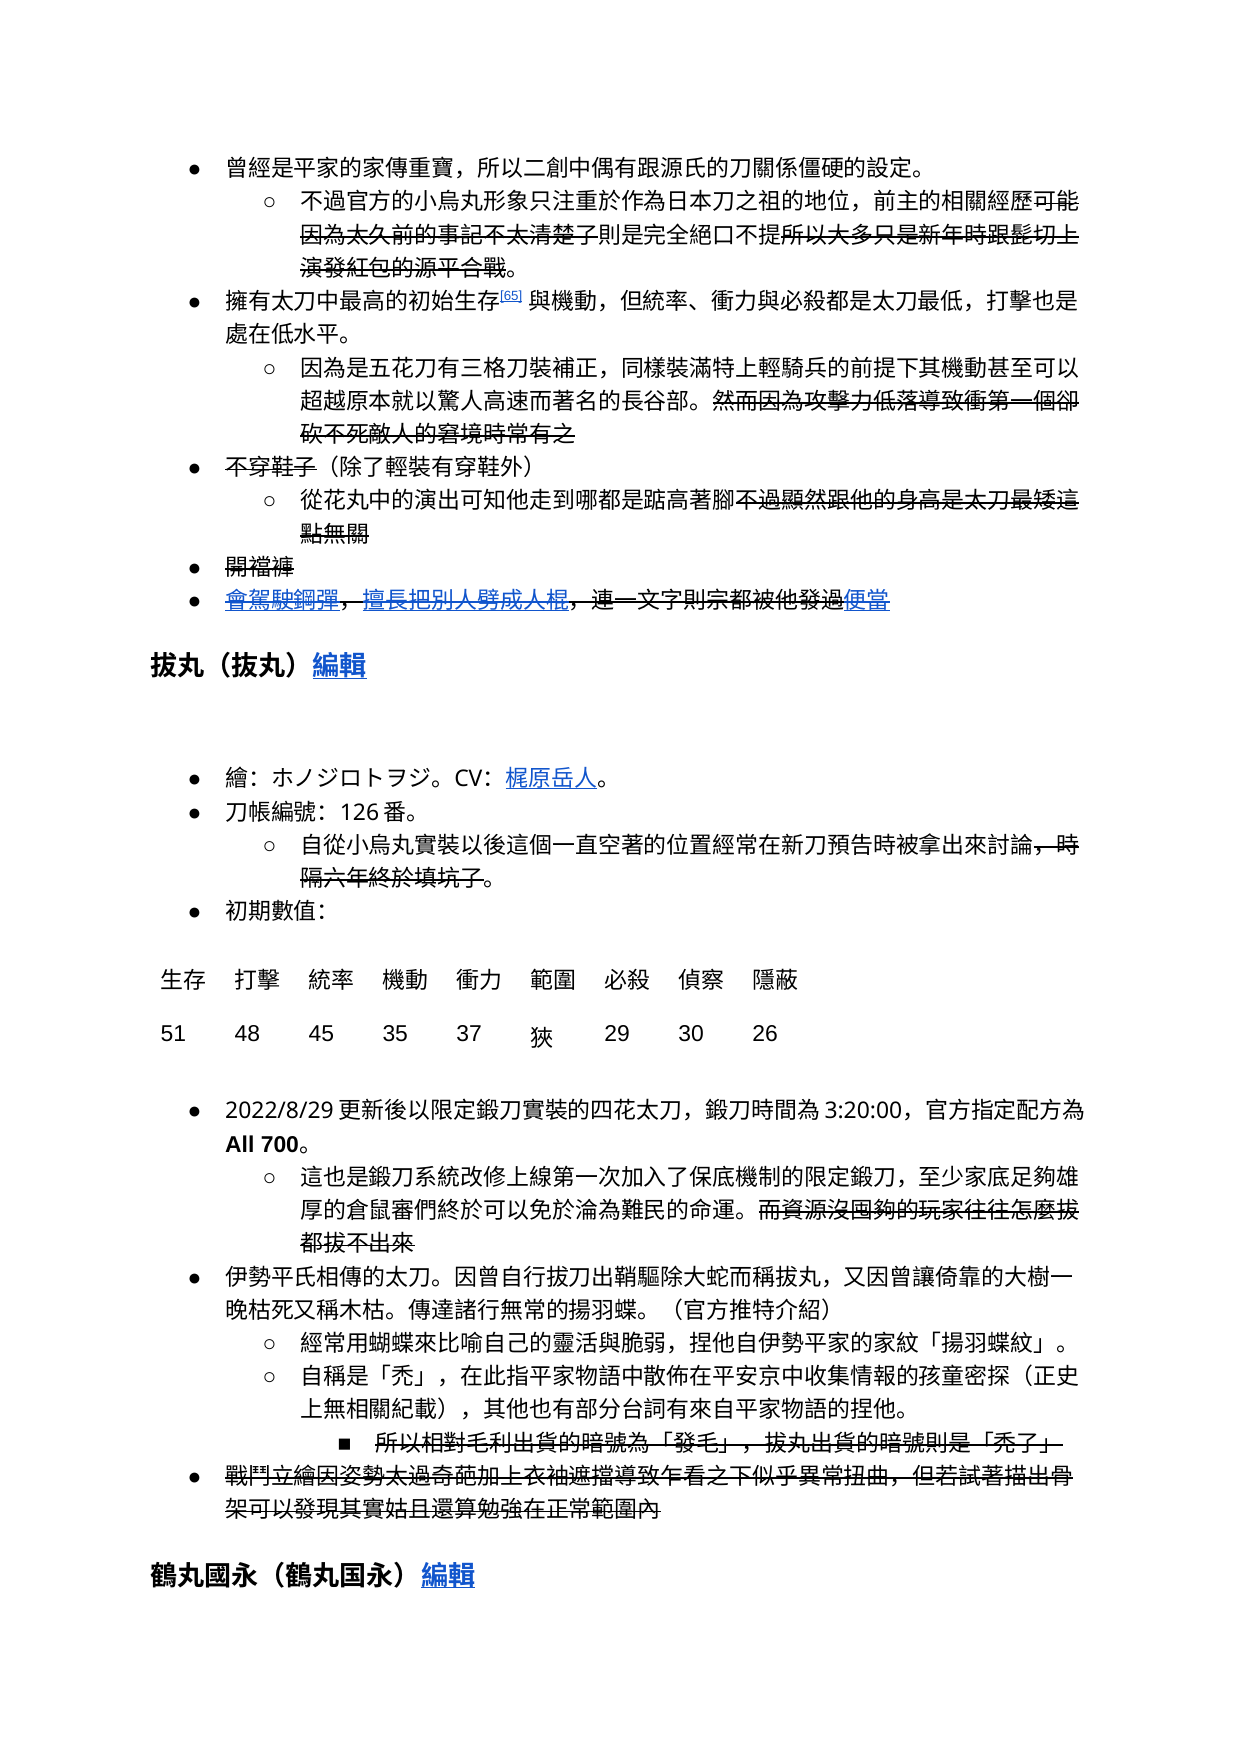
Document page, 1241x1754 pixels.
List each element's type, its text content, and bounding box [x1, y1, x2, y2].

list 自從小烏丸實裝以後這個一直空著的位置經常在新刀預告時被拿出來討論，時隔六年終於填坑了。 [262, 827, 1090, 893]
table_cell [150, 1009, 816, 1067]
subtitle 鶴丸國永（鶴丸国永）編輯 [150, 1553, 1090, 1593]
subtitle 拔丸（抜丸）編輯 [150, 644, 1090, 684]
list 從花丸中的演出可知他走到哪都是踮高著腳不過顯然跟他的身高是太刀最矮這點無關 [262, 482, 1090, 549]
list 不過官方的小烏丸形象只注重於作為日本刀之祖的地位，前主的相關經歷可能因為太久前的事記不太清楚了則是完全絕口不提所以大多只是新年時跟髭切上演發紅包的源平合戰。 [262, 183, 1090, 283]
list 自稱是「禿」，在此指平家物語中散佈在平安京中收集情報的孩童密探（正史上無相關紀載），其他也有部分台詞有來自平家物語的捏他。 [262, 1358, 1090, 1424]
list 刀帳編號：126番。 [187, 793, 1090, 827]
list 經常用蝴蝶來比喻自己的靈活與脆弱，捏他自伊勢平家的家紋「揚羽蝶紋」。 [262, 1325, 1090, 1358]
list 不穿鞋子（除了輕裝有穿鞋外） [187, 449, 1090, 482]
list 擁有太刀中最高的初始生存[65] 與機動，但統率、衝力與必殺都是太刀最低，打擊也是處在低水平。 [187, 283, 1090, 349]
list 繪：ホノジロトヲジ。CV：梶原岳人。 [187, 760, 1090, 793]
list 會駕駛鋼彈，擅長把別人劈成人棍，連一文字則宗都被他發過便當 [187, 582, 1090, 615]
list 因為是五花刀有三格刀裝補正，同樣裝滿特上輕騎兵的前提下其機動甚至可以超越原本就以驚人高速而著名的長谷部。然而因為攻擊力低落導致衝第一個卻砍不死敵人的窘境時常有之 [262, 349, 1090, 449]
list 這也是鍛刀系統改修上線第一次加入了保底機制的限定鍛刀，至少家底足夠雄厚的倉鼠審們終於可以免於淪為難民的命運。而資源沒囤夠的玩家往往怎麼拔都拔不出來 [262, 1159, 1090, 1258]
list 伊勢平氏相傳的太刀。因曾自行拔刀出鞘驅除大蛇而稱拔丸，又因曾讓倚靠的大樹一晚枯死又稱木枯。傳達諸行無常的揚羽蝶。（官方推特介紹） [187, 1258, 1090, 1325]
list 曾經是平家的家傳重寶，所以二創中偶有跟源氏的刀關係僵硬的設定。 [187, 150, 1090, 183]
list 2022/8/29更新後以限定鍛刀實裝的四花太刀，鍛刀時間為3:20:00，官方指定配方為All 700。 [187, 1092, 1090, 1159]
list 所以相對毛利出貨的暗號為「發毛」，拔丸出貨的暗號則是「禿了」 [337, 1424, 1090, 1458]
list 戰鬥立繪因姿勢太過奇葩加上衣袖遮擋導致乍看之下似乎異常扭曲，但若試著描出骨架可以發現其實姑且還算勉強在正常範圍內 [187, 1458, 1090, 1524]
list 初期數值： [187, 893, 1090, 926]
list 開襠褲 [187, 549, 1090, 582]
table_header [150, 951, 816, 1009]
